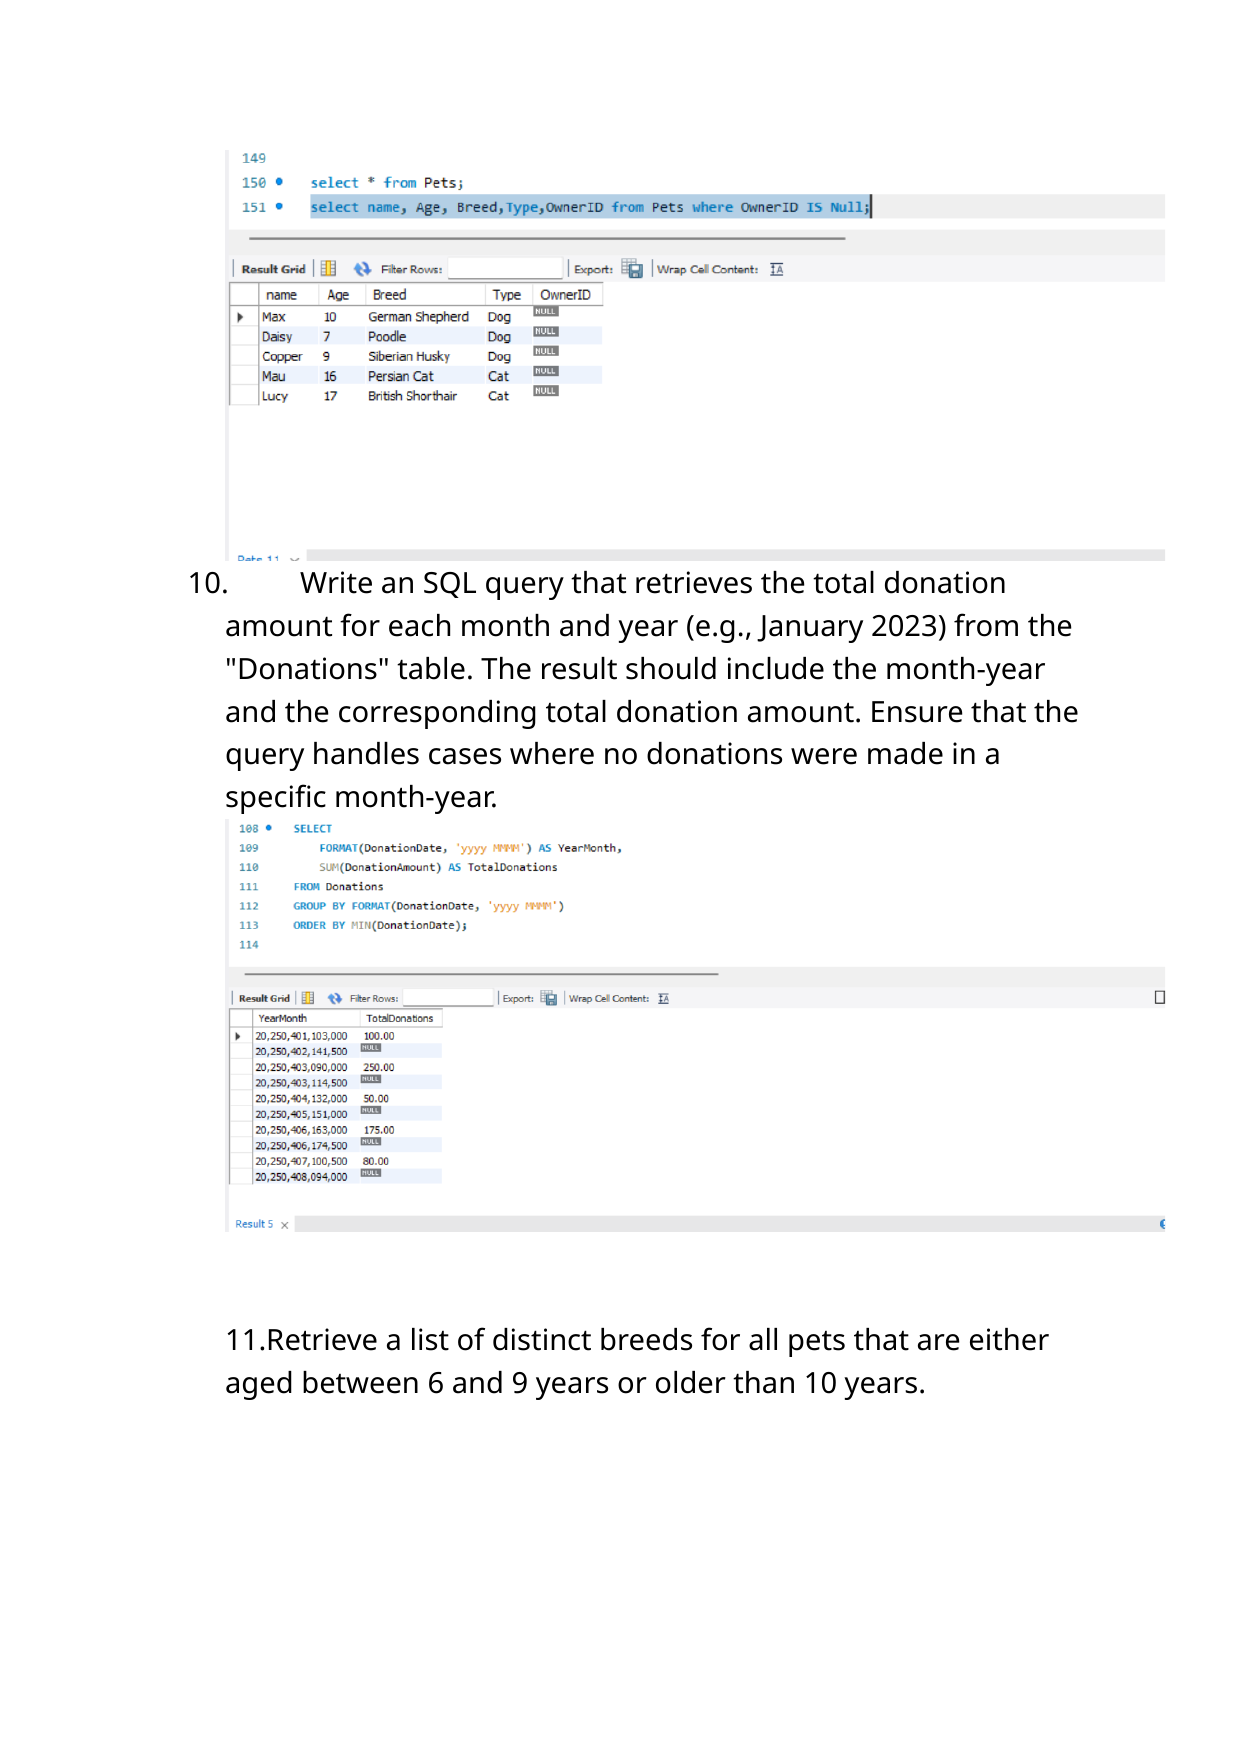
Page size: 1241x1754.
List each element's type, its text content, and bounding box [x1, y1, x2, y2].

picture [225, 150, 1166, 561]
list Write an SQL query that retrieves the total donation amount for each month and year (e.g., January 2023) from the "Donations" table. The result should include the month-year and the corresponding total donation amount. Ensure that the query handles cases where no donations were made in a specific month-year. [187, 562, 1090, 816]
picture [225, 819, 1166, 1232]
list 11.Retrieve a list of distinct breeds for all pets that are either aged between 6 and 9 years or older than 10 years. [225, 1320, 1090, 1402]
